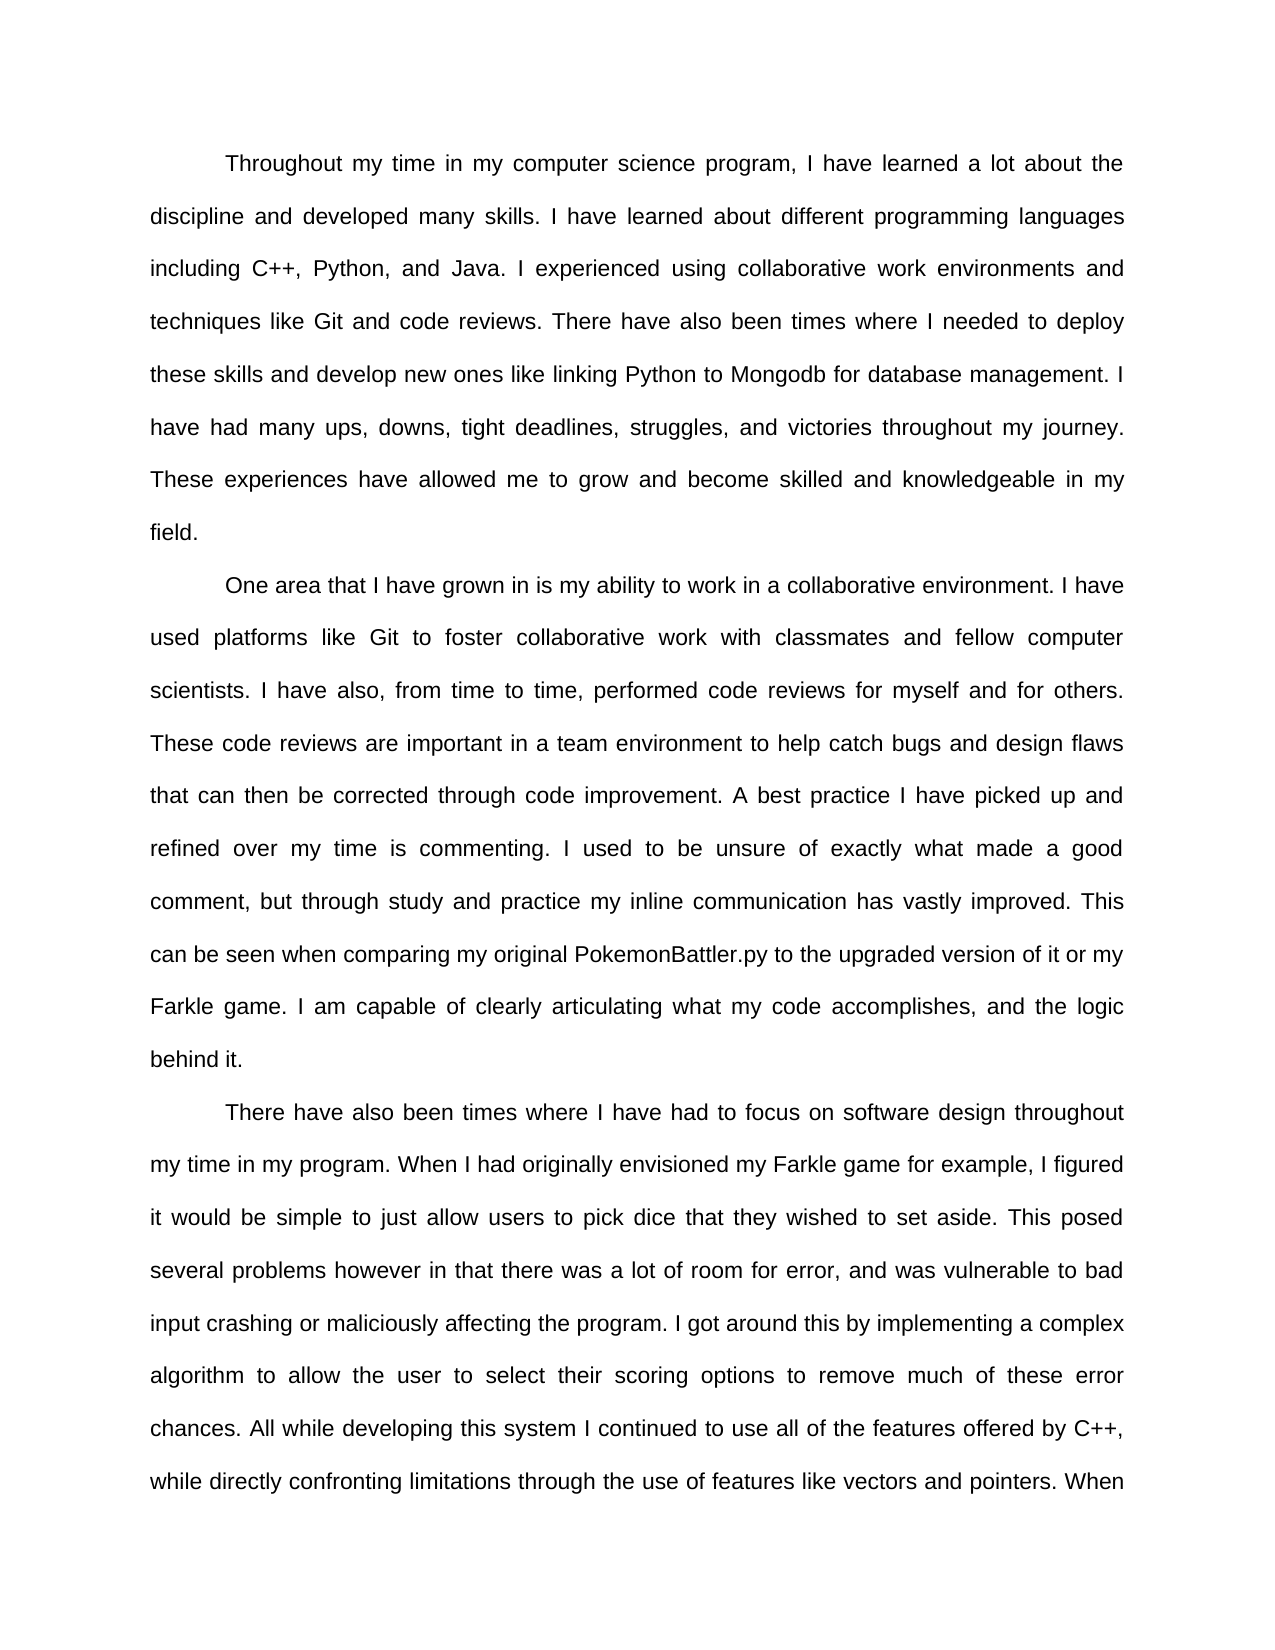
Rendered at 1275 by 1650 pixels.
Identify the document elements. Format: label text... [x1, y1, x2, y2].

text One area that I have grown in is my ability to work in a collaborative environment. I have used platforms like Git to foster collaborative work with classmates and fellow computer scientists. I have also, from time to time, performed code reviews for myself and for others. These code reviews are important in a team environment to help catch bugs and design flaws that can then be corrected through code improvement. A best practice I have picked up and refined over my time is commenting. I used to be unsure of exactly what made a good comment, but through study and practice my inline communication has vastly improved. This can be seen when comparing my original PokemonBattler.py to the upgraded version of it or my Farkle game. I am capable of clearly articulating what my code accomplishes, and the logic behind it. [150, 572, 1125, 1072]
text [150, 1099, 1125, 1494]
text Throughout my time in my computer science program, I have learned a lot about the discipline and developed many skills. I have learned about different programming languages including C++, Python, and Java. I experienced using collaborative work environments and techniques like Git and code reviews. There have also been times where I needed to deploy these skills and develop new ones like linking Python to Mongodb for database management. I have had many ups, downs, tight deadlines, struggles, and victories throughout my journey. These experiences have allowed me to grow and become skilled and knowledgeable in my field. [150, 150, 1125, 545]
